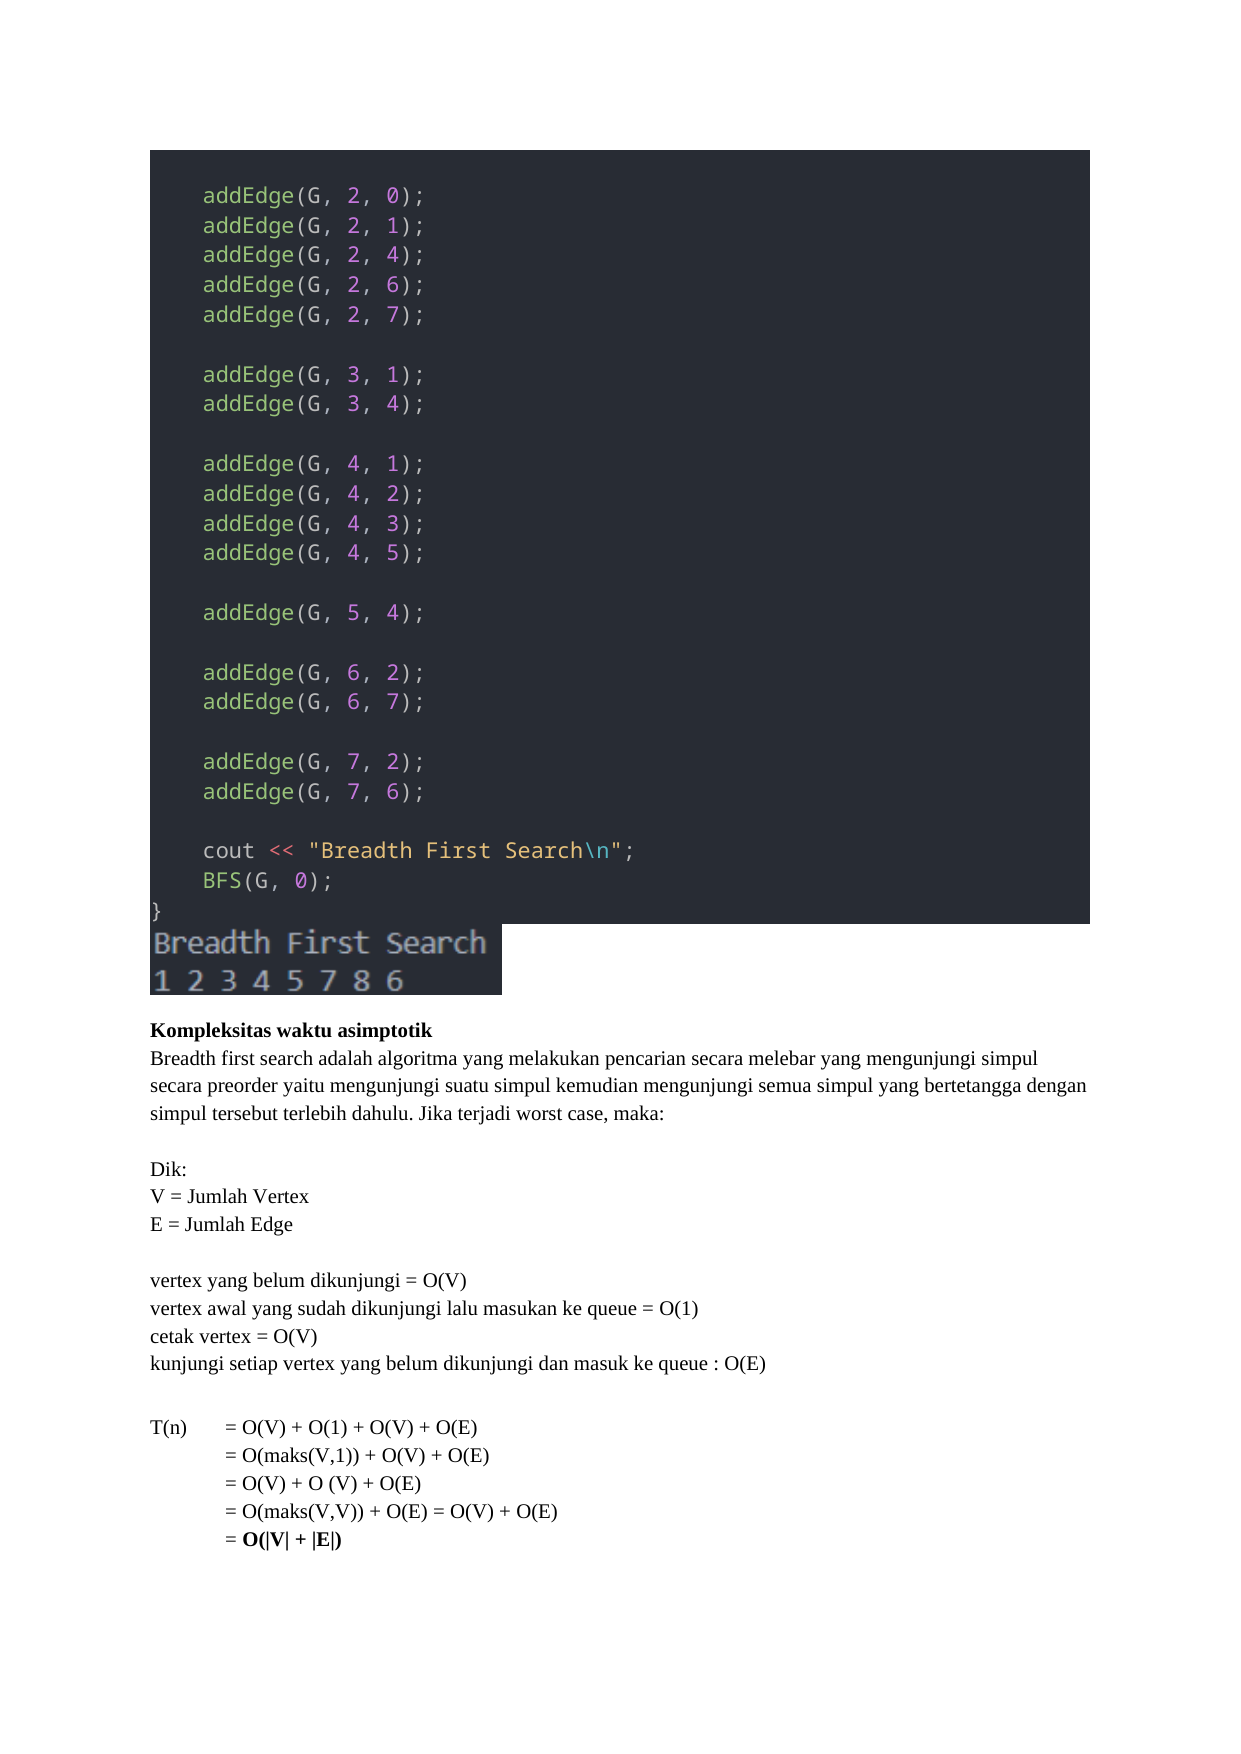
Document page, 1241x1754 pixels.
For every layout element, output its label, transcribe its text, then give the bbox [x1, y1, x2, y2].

text cetak vertex = O(V) [150, 1323, 1090, 1348]
text Kompleksitas waktu asimptotik [150, 1018, 1090, 1042]
text = O(V) + O (V) + O(E) [150, 1471, 1090, 1495]
text addEdge(G, 4, 5); [150, 537, 1090, 567]
text addEdge(G, 2, 4); [150, 239, 1090, 269]
text addEdge(G, 4, 3); [150, 507, 1090, 537]
text T(n) = O(V) + O(1) + O(V) + O(E) [150, 1415, 1090, 1439]
text cout << "Breadth First Search\n"; [150, 835, 1090, 865]
text addEdge(G, 2, 7); [150, 299, 1090, 329]
text addEdge(G, 2, 0); [150, 180, 1090, 209]
text addEdge(G, 6, 2); [150, 656, 1090, 686]
text addEdge(G, 4, 1); [150, 448, 1090, 478]
text addEdge(G, 2, 6); [150, 269, 1090, 299]
text addEdge(G, 2, 1); [150, 209, 1090, 239]
text addEdge(G, 7, 2); [150, 746, 1090, 776]
text V = Jumlah Vertex [150, 1184, 1090, 1208]
text BFS(G, 0); [150, 865, 1090, 895]
text vertex yang belum dikunjungi = O(V) [150, 1268, 1090, 1292]
text addEdge(G, 3, 4); [150, 388, 1090, 418]
text addEdge(G, 6, 7); [150, 686, 1090, 716]
text kunjungi setiap vertex yang belum dikunjungi dan masuk ke queue : O(E) [150, 1351, 1090, 1375]
text Breadth first search adalah algoritma yang melakukan pencarian secara melebar yang mengunjungi simpul secara preorder yaitu mengunjungi suatu simpul kemudian mengunjungi semua simpul yang bertetangga dengan simpul tersebut terlebih dahulu. Jika terjadi worst case, maka: [150, 1046, 1090, 1125]
text addEdge(G, 5, 4); [150, 597, 1090, 627]
picture [150, 924, 502, 995]
text E = Jumlah Edge [150, 1212, 1090, 1236]
text vertex awal yang sudah dikunjungi lalu masukan ke queue = O(1) [150, 1296, 1090, 1320]
text } [150, 895, 1090, 924]
text addEdge(G, 7, 6); [150, 776, 1090, 805]
text = O(maks(V,1)) + O(V) + O(E) [150, 1443, 1090, 1467]
text addEdge(G, 3, 1); [150, 358, 1090, 388]
text = O(maks(V,V)) + O(E) = O(V) + O(E) [150, 1499, 1090, 1523]
text Dik: [150, 1157, 1090, 1181]
text = O(|V| + |E|) [150, 1527, 1090, 1551]
text addEdge(G, 4, 2); [150, 478, 1090, 507]
